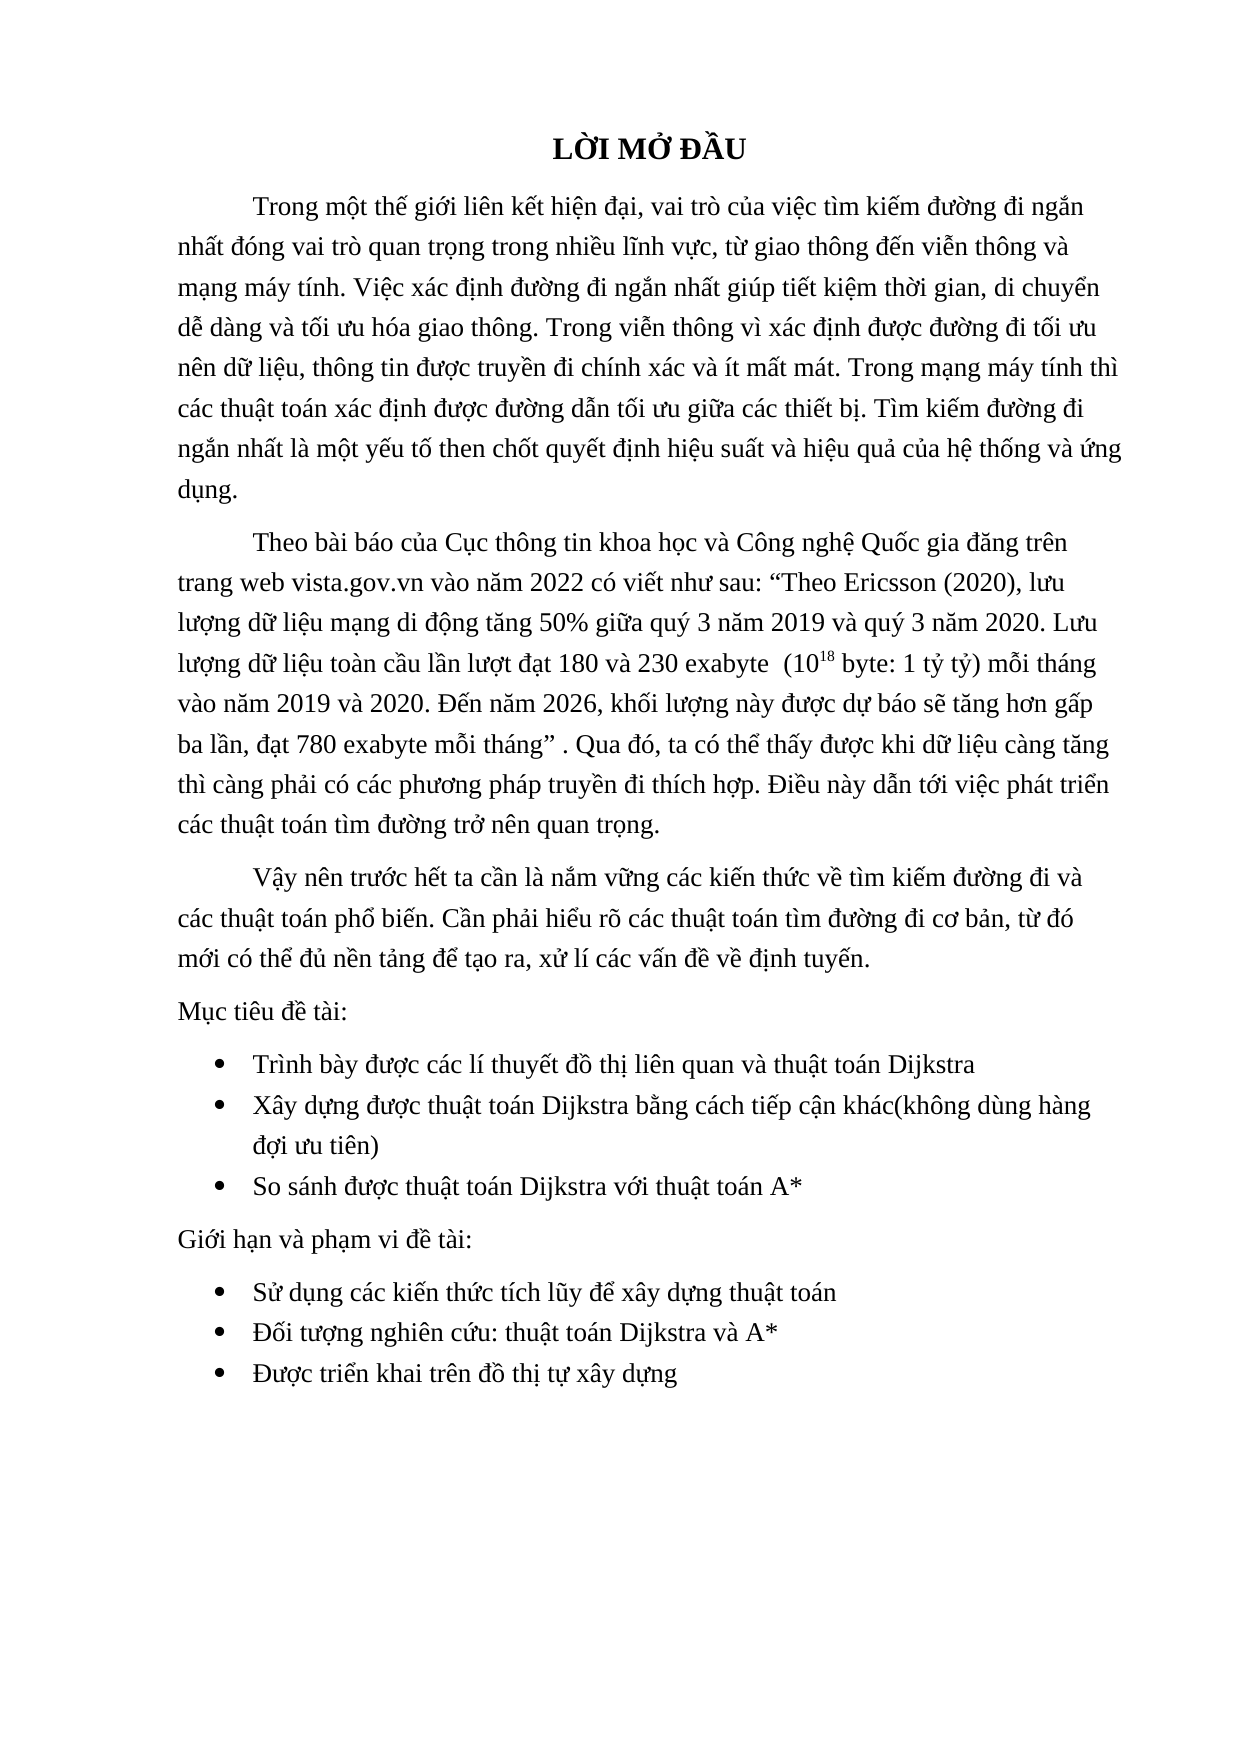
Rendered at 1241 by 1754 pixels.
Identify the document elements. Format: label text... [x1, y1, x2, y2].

list So sánh được thuật toán Dijkstra với thuật toán A* [215, 1170, 1122, 1201]
text Mục tiêu đề tài: [177, 995, 1122, 1026]
list Xây dựng được thuật toán Dijkstra bằng cách tiếp cận khác(không dùng hàng đợi ưu tiên) [215, 1089, 1122, 1160]
list Sử dụng các kiến thức tích lũy để xây dựng thuật toán [215, 1276, 1122, 1307]
text Theo bài báo của Cục thông tin khoa học và Công nghệ Quốc gia đăng trên trang web vista.gov.vn vào năm 2022 có viết như sau: “Theo Ericsson (2020), lưu lượng dữ liệu mạng di động tăng 50% giữa quý 3 năm 2019 và quý 3 năm 2020. Lưu lượng dữ liệu toàn cầu lần lượt đạt 180 và 230 exabyte (1018 byte: 1 tỷ tỷ) mỗi tháng vào năm 2019 và 2020. Đến năm 2026, khối lượng này được dự báo sẽ tăng hơn gấp ba lần, đạt 780 exabyte mỗi tháng” . Qua đó, ta có thể thấy được khi dữ liệu càng tăng thì càng phải có các phương pháp truyền đi thích hợp. Điều này dẫn tới việc phát triển các thuật toán tìm đường trở nên quan trọng. [177, 526, 1122, 840]
list Đối tượng nghiên cứu: thuật toán Dijkstra và A* [215, 1316, 1122, 1348]
text Trong một thế giới liên kết hiện đại, vai trò của việc tìm kiếm đường đi ngắn nhất đóng vai trò quan trọng trong nhiều lĩnh vực, từ giao thông đến viễn thông và mạng máy tính. Việc xác định đường đi ngắn nhất giúp tiết kiệm thời gian, di chuyển dễ dàng và tối ưu hóa giao thông. Trong viễn thông vì xác định được đường đi tối ưu nên dữ liệu, thông tin được truyền đi chính xác và ít mất mát. Trong mạng máy tính thì các thuật toán xác định được đường dẫn tối ưu giữa các thiết bị. Tìm kiếm đường đi ngắn nhất là một yếu tố then chốt quyết định hiệu suất và hiệu quả của hệ thống và ứng dụng. [177, 190, 1122, 504]
text Giới hạn và phạm vi đề tài: [177, 1223, 1122, 1254]
text Vậy nên trước hết ta cần là nắm vững các kiến thức về tìm kiếm đường đi và các thuật toán phổ biến. Cần phải hiểu rõ các thuật toán tìm đường đi cơ bản, từ đó mới có thể đủ nền tảng để tạo ra, xử lí các vấn đề về định tuyến. [177, 861, 1122, 973]
list Trình bày được các lí thuyết đồ thị liên quan và thuật toán Dijkstra [215, 1048, 1122, 1079]
list Được triển khai trên đồ thị tự xây dựng [215, 1357, 1122, 1388]
subtitle LỜI MỞ ĐẦU [177, 131, 1122, 167]
